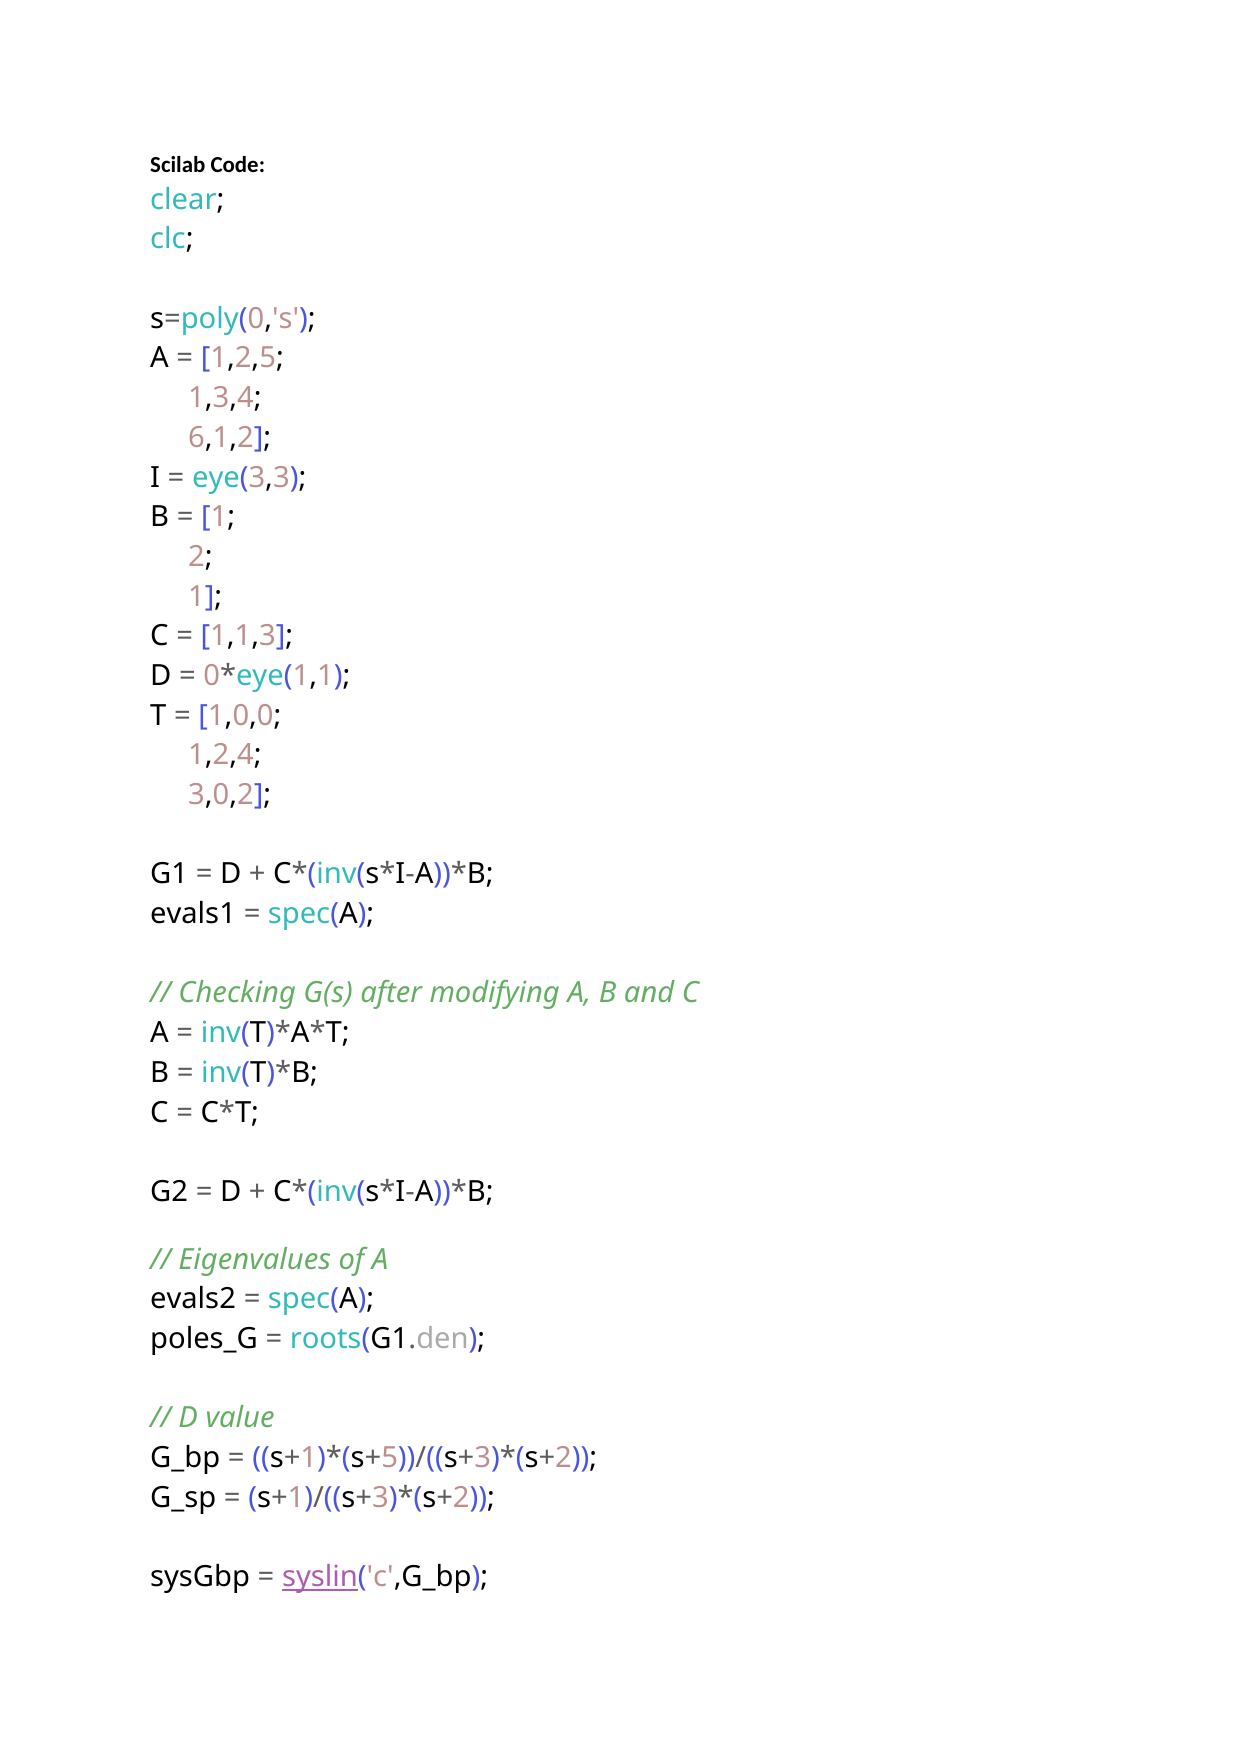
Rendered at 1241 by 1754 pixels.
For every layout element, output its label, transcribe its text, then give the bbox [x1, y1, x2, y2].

text G_sp = (s+1)/((s+3)*(s+2)); [150, 1476, 1090, 1516]
text D = 0*eye(1,1); [150, 654, 1090, 694]
text clc; [150, 218, 1090, 257]
text 1,2,4; [150, 734, 1090, 773]
text // Eigenvalues of A [150, 1238, 1090, 1278]
text evals1 = spec(A); [150, 892, 1090, 932]
text sysGbp = syslin('c',G_bp); [150, 1555, 1090, 1595]
text s=poly(0,'s'); [150, 297, 1090, 337]
text // Checking G(s) after modifying A, B and C [150, 972, 1090, 1011]
text evals2 = spec(A); [150, 1278, 1090, 1317]
text Scilab Code: [150, 150, 1090, 178]
text T = [1,0,0; [150, 694, 1090, 734]
text I = eye(3,3); [150, 456, 1090, 496]
text B = [1; [150, 496, 1090, 535]
text 1,3,4; [150, 376, 1090, 416]
text // D value [150, 1397, 1090, 1436]
text C = C*T; [150, 1091, 1090, 1131]
text C = [1,1,3]; [150, 614, 1090, 654]
text 1]; [150, 575, 1090, 614]
text G_bp = ((s+1)*(s+5))/((s+3)*(s+2)); [150, 1436, 1090, 1476]
text 2; [150, 535, 1090, 575]
text clear; [150, 178, 1090, 218]
text G1 = D + C*(inv(s*I-A))*B; [150, 853, 1090, 892]
text 3,0,2]; [150, 773, 1090, 813]
text A = [1,2,5; [150, 337, 1090, 376]
text A = inv(T)*A*T; [150, 1011, 1090, 1051]
text poles_G = roots(G1.den); [150, 1317, 1090, 1357]
text G2 = D + C*(inv(s*I-A))*B; [150, 1170, 1090, 1210]
text 6,1,2]; [150, 416, 1090, 456]
text B = inv(T)*B; [150, 1051, 1090, 1091]
